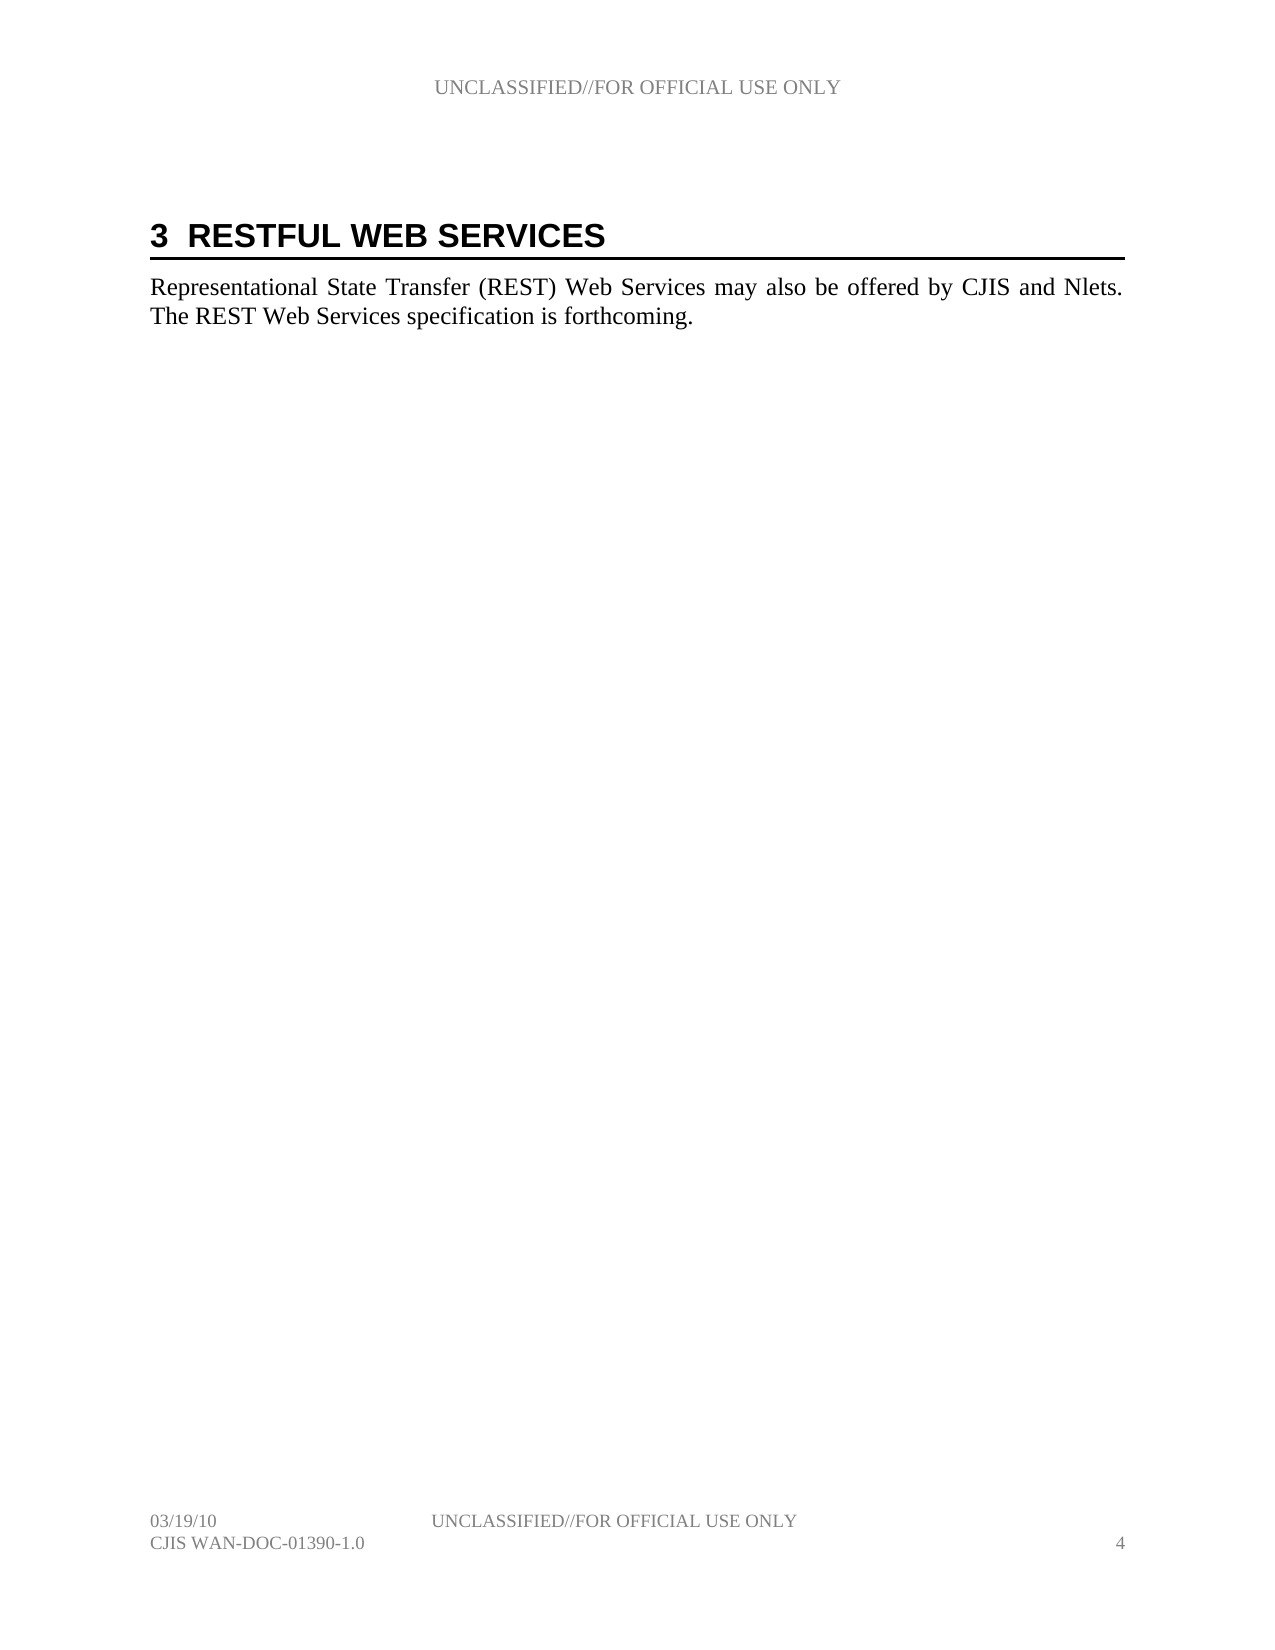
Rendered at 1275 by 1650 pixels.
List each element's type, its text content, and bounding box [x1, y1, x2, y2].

text Representational State Transfer (REST) Web Services may also be offered by CJIS and Nlets. The REST Web Services specification is forthcoming. [150, 272, 1125, 330]
subtitle RESTful Web Services [150, 216, 1125, 257]
